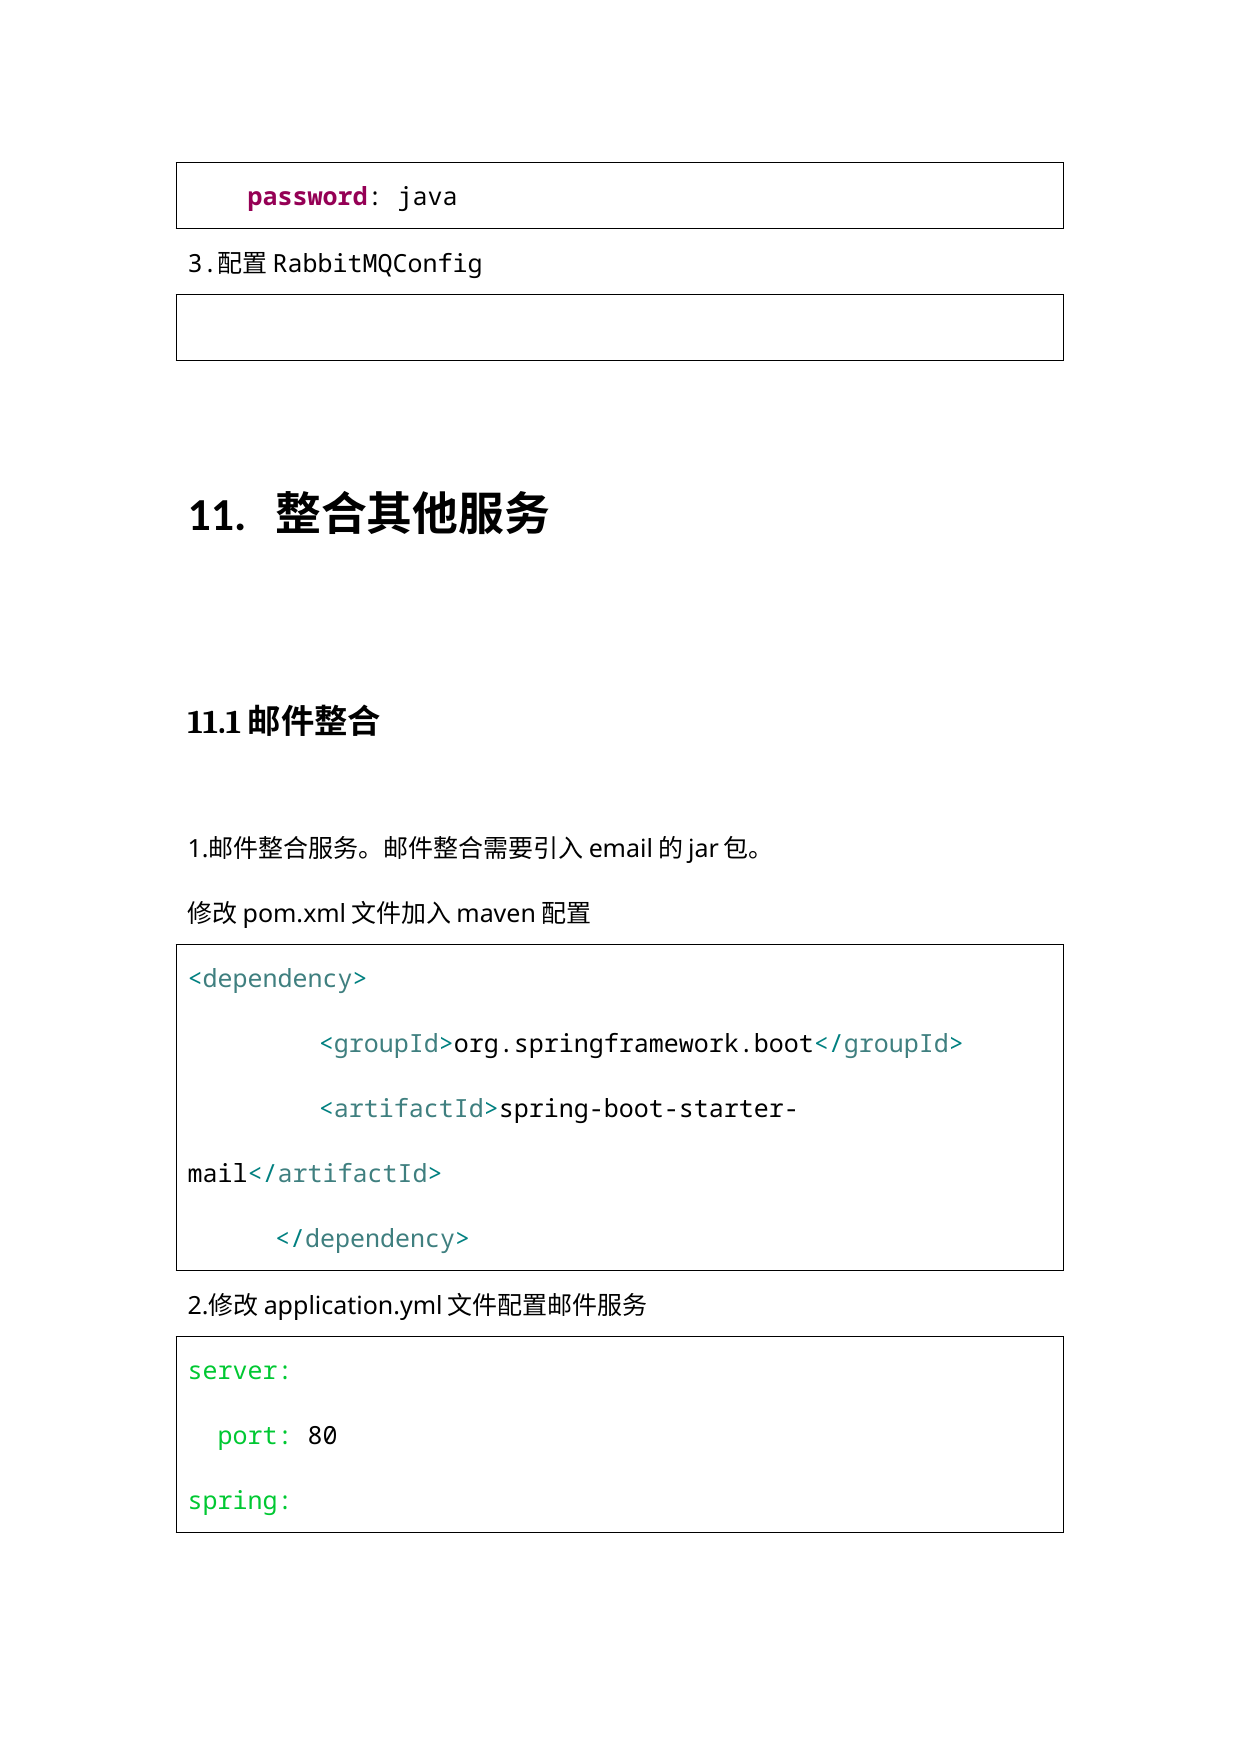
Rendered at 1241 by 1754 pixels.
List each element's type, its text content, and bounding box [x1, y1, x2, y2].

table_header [177, 1337, 1063, 1532]
subtitle 整合其他服务 [187, 462, 1053, 559]
text 修改pom.xml文件加入maven配置 [187, 879, 1053, 944]
subtitle 11.1邮件整合 [187, 687, 1053, 752]
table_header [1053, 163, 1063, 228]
text 3.配置RabbitMQConfig [187, 229, 1053, 294]
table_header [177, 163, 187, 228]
text 2.修改application.yml文件配置邮件服务 [187, 1271, 1053, 1336]
table_header [177, 295, 1063, 360]
table_header <dependency> <groupId>org.springframework.boot</groupId> <artifactId>spring-boot-starter-mail</artifactId> </dependency> [177, 945, 1063, 1270]
text 1.邮件整合服务。邮件整合需要引入email的jar包。 [187, 814, 1053, 879]
